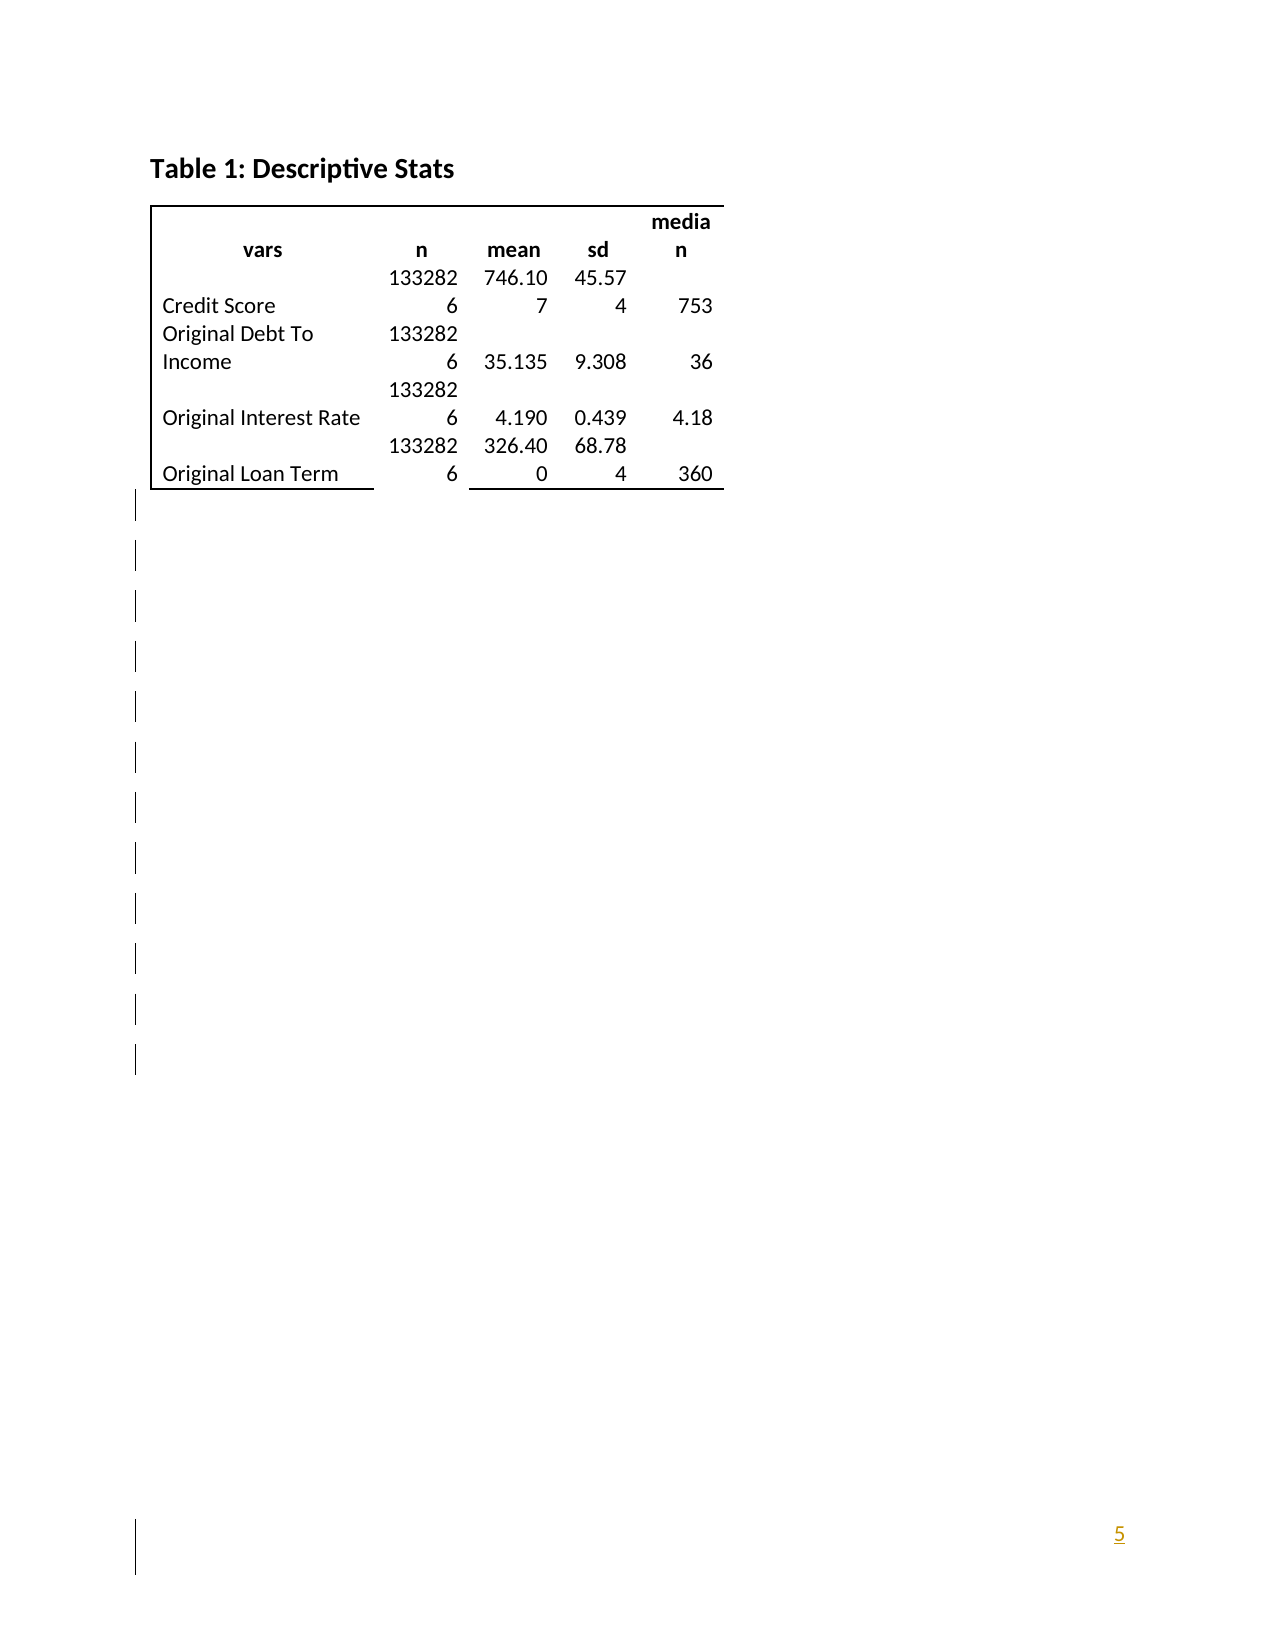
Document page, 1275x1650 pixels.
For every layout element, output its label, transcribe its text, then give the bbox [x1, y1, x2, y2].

table_cell 360 [638, 431, 724, 487]
table_header vars [152, 207, 374, 263]
table_header mean [469, 207, 559, 263]
table_header n [374, 207, 469, 263]
table_cell 746.107 [469, 263, 559, 319]
table_cell 1332826 [374, 431, 469, 487]
table_cell Original Loan Term [152, 431, 374, 487]
table_cell Original Interest Rate [152, 375, 374, 431]
table_cell Credit Score [152, 263, 374, 319]
table_cell 36 [638, 319, 724, 375]
table_cell 1332826 [374, 319, 469, 375]
table_cell 4.190 [469, 375, 559, 431]
table_cell 1332826 [374, 263, 469, 319]
table_cell 1332826 [374, 375, 469, 431]
table_cell 0.439 [559, 375, 638, 431]
table_header median [638, 207, 724, 263]
subtitle Table 1: Descriptive Stats [150, 150, 1125, 186]
table_cell 4.18 [638, 375, 724, 431]
table_cell 68.784 [559, 431, 638, 487]
table_cell 45.574 [559, 263, 638, 319]
table_cell 35.135 [469, 319, 559, 375]
table_cell Original Debt To Income [152, 319, 374, 375]
table_cell 753 [638, 263, 724, 319]
table_header sd [559, 207, 638, 263]
table_cell 9.308 [559, 319, 638, 375]
table_cell 326.400 [469, 431, 559, 487]
